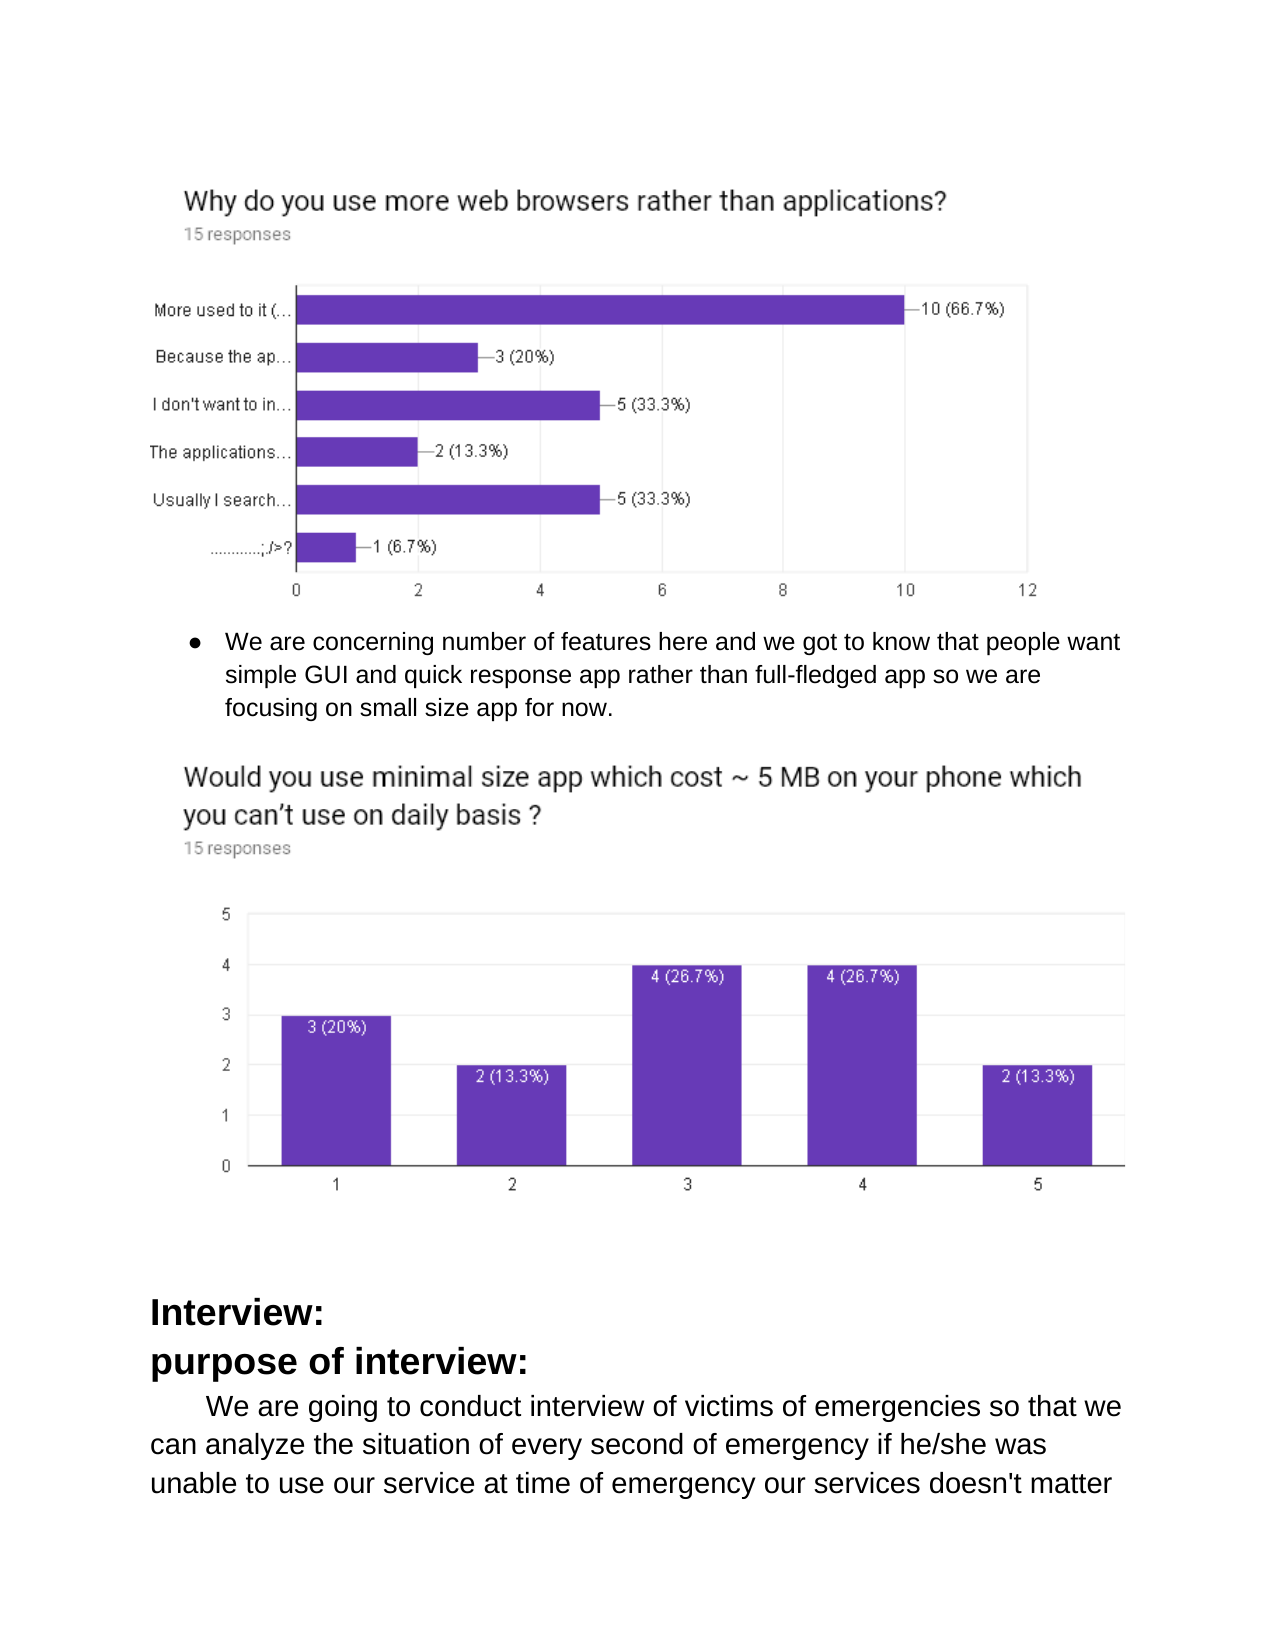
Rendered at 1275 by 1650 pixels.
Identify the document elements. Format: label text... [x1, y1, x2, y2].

picture [150, 150, 1125, 623]
text Interview: [150, 1290, 1125, 1333]
text purpose of interview: [150, 1339, 1125, 1382]
picture [150, 725, 1125, 1237]
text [150, 1389, 1125, 1499]
list We are concerning number of features here and we got to know that people want simple GUI and quick response app rather than full-fledged app so we are focusing on small size app for now. [187, 627, 1125, 722]
